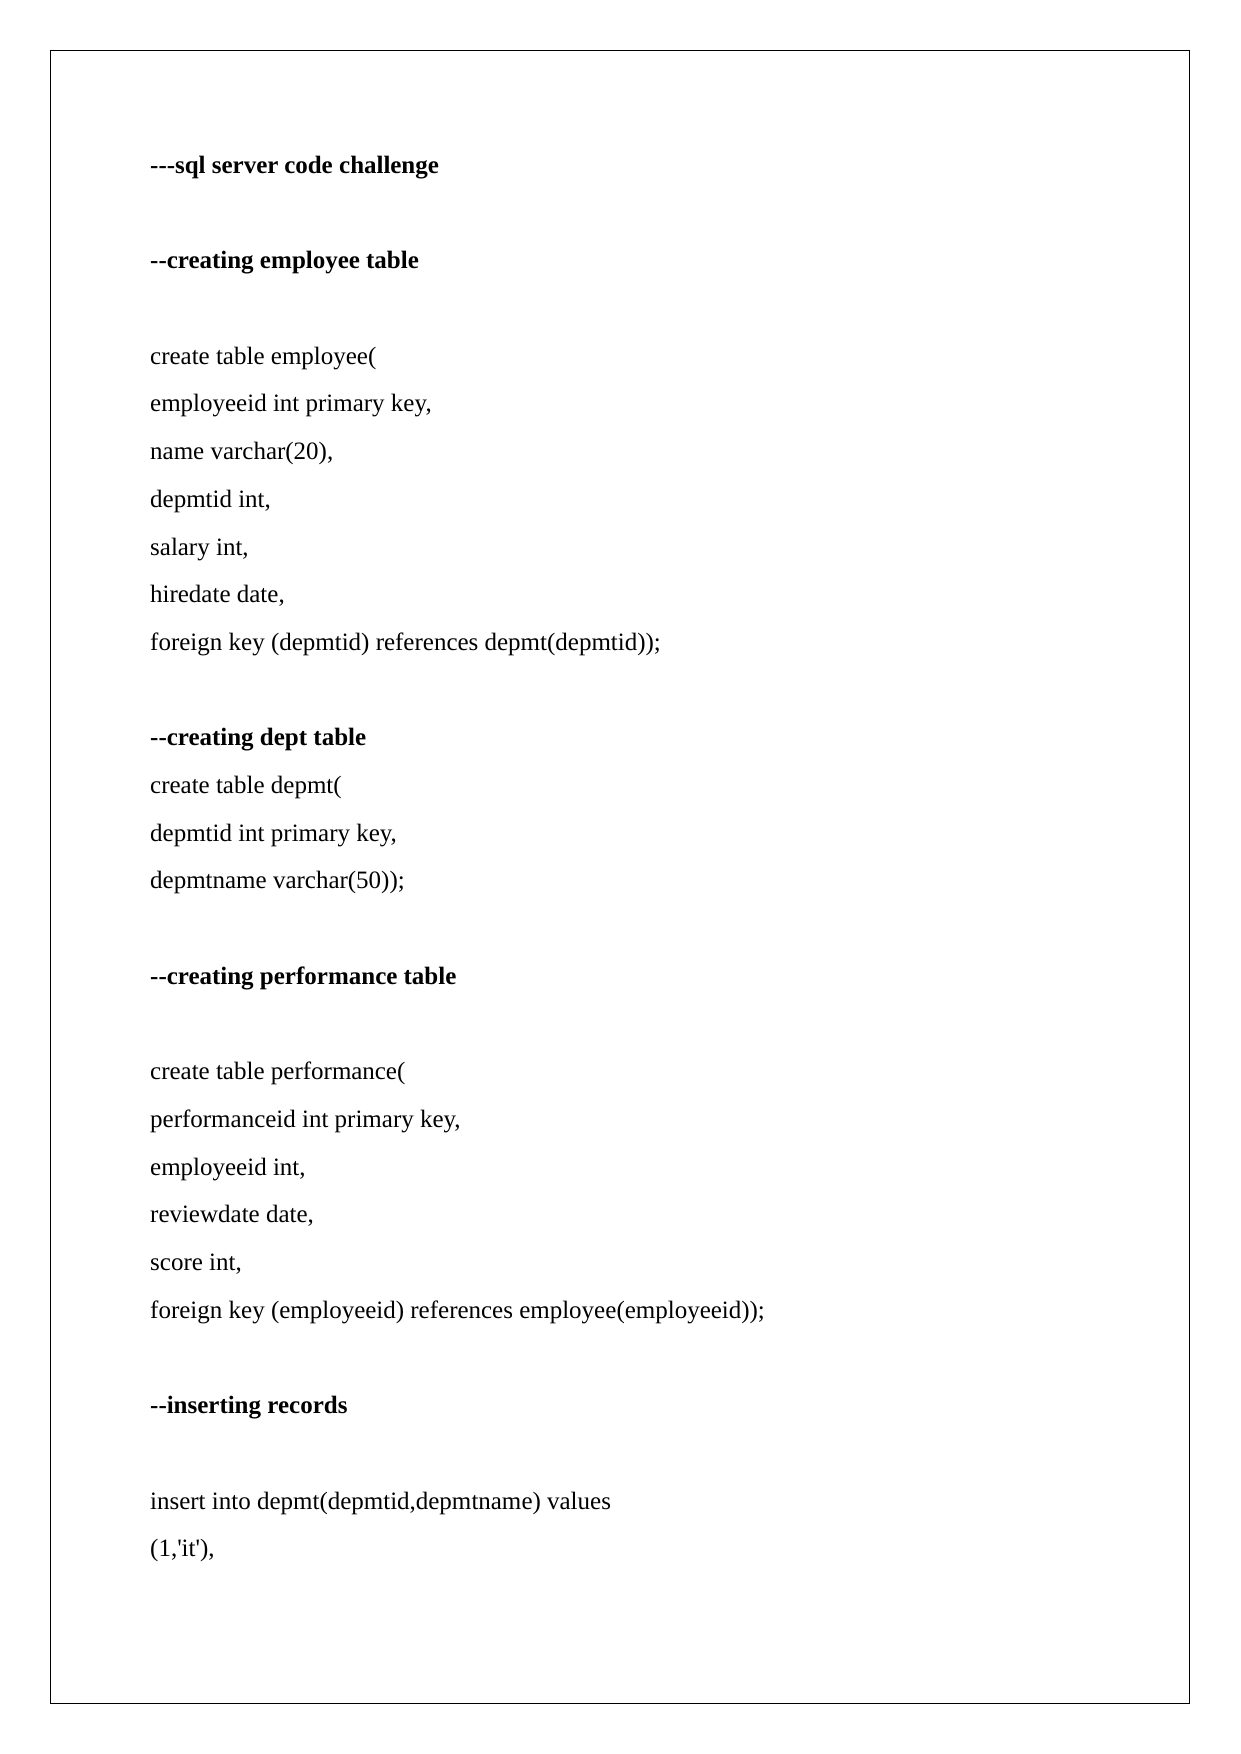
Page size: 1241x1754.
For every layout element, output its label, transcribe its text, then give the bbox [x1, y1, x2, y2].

text salary int, [150, 532, 1090, 560]
text score int, [150, 1247, 1090, 1276]
text depmtid int, [150, 484, 1090, 513]
text foreign key (depmtid) references depmt(depmtid)); [150, 627, 1090, 656]
text insert into depmt(depmtid,depmtname) values [150, 1486, 1090, 1514]
text employeeid int, [150, 1152, 1090, 1181]
text --creating dept table [150, 722, 1090, 751]
text depmtid int primary key, [150, 818, 1090, 847]
text create table depmt( [150, 770, 1090, 799]
text reviewdate date, [150, 1199, 1090, 1228]
text foreign key (employeeid) references employee(employeeid)); [150, 1295, 1090, 1324]
text name varchar(20), [150, 436, 1090, 465]
text hiredate date, [150, 579, 1090, 608]
text create table employee( [150, 341, 1090, 369]
text --inserting records [150, 1390, 1090, 1419]
text --creating employee table [150, 245, 1090, 274]
text depmtname varchar(50)); [150, 866, 1090, 894]
text (1,'it'), [150, 1533, 1090, 1562]
text employeeid int primary key, [150, 388, 1090, 417]
text create table performance( [150, 1056, 1090, 1085]
text performanceid int primary key, [150, 1104, 1090, 1133]
text --creating performance table [150, 961, 1090, 990]
text ---sql server code challenge [150, 150, 1090, 179]
